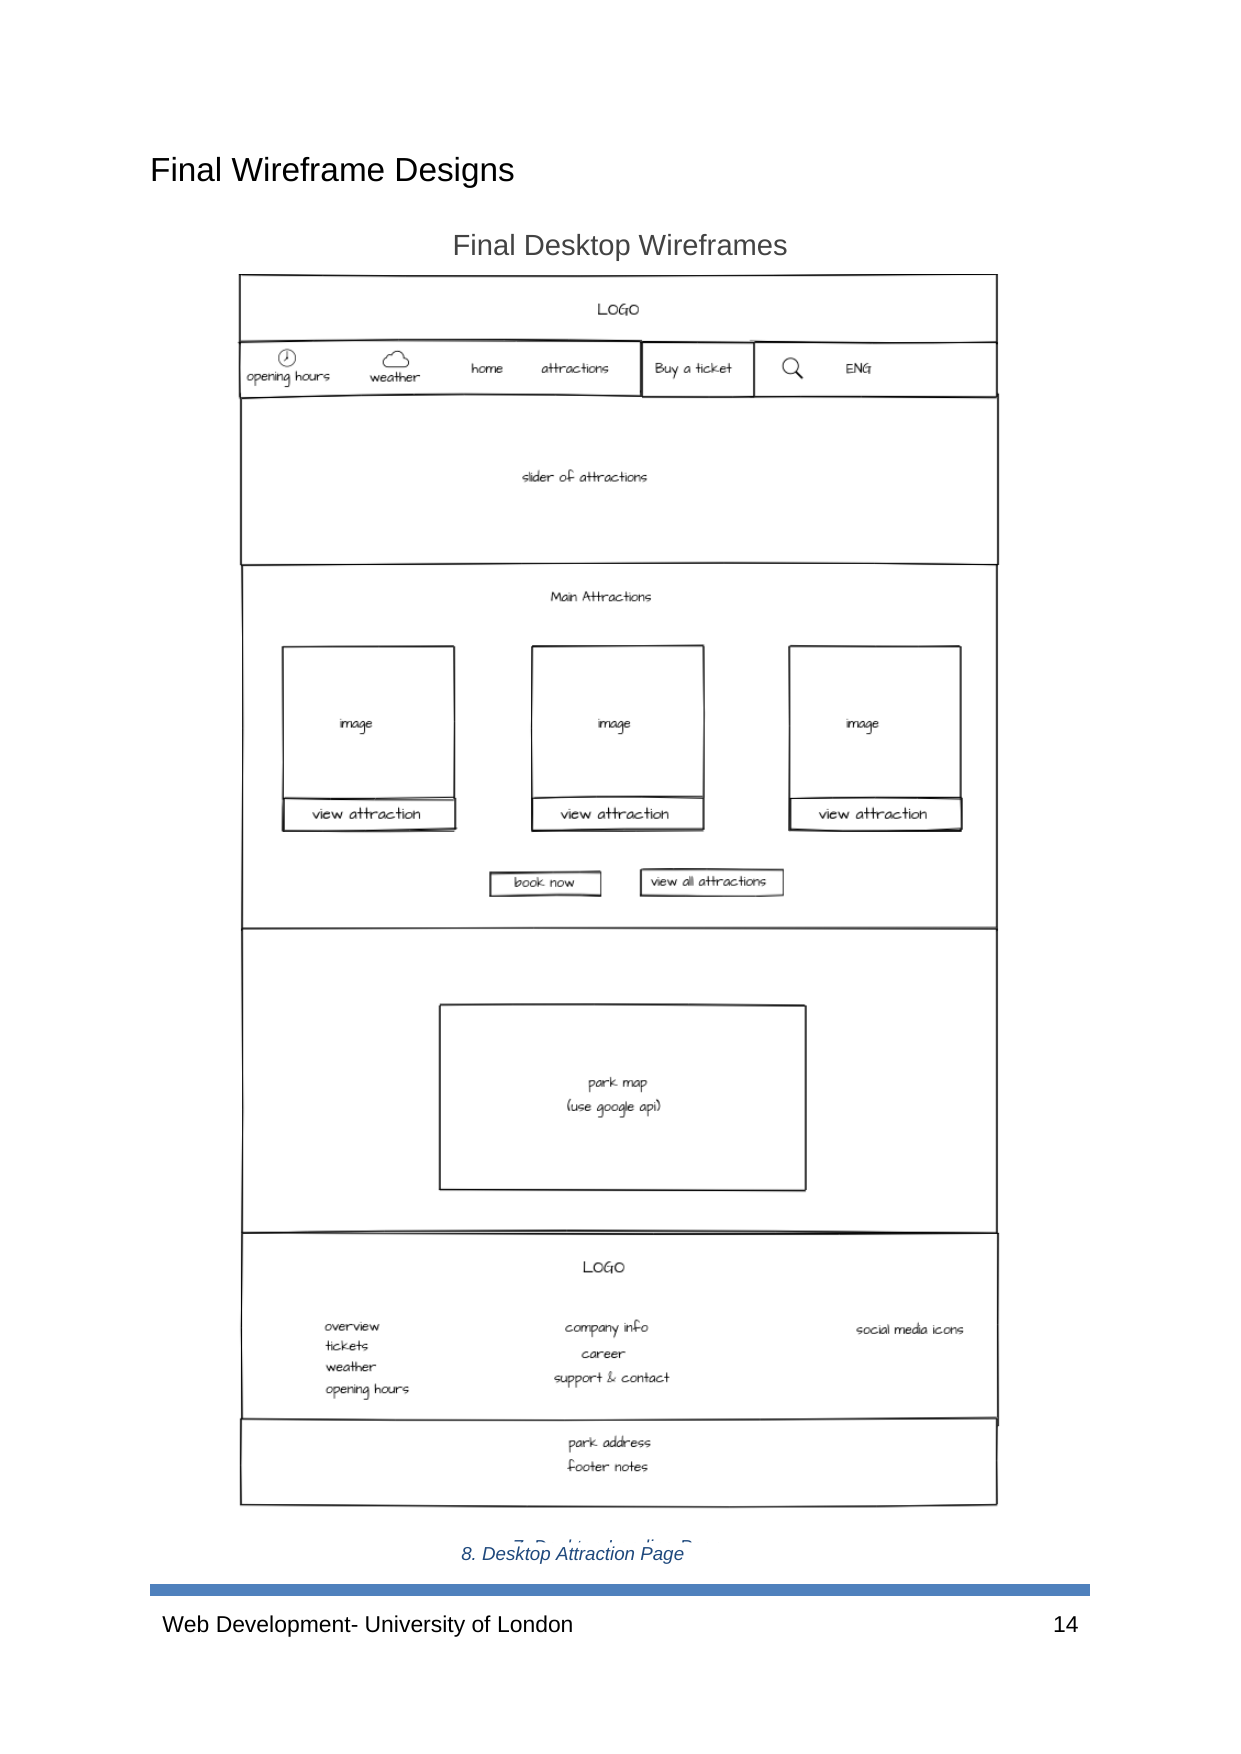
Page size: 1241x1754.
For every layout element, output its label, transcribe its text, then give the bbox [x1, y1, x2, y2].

text Final Wireframe Designs [150, 150, 1090, 188]
picture [227, 274, 1013, 1517]
subtitle Final Desktop Wireframes [150, 227, 1090, 261]
